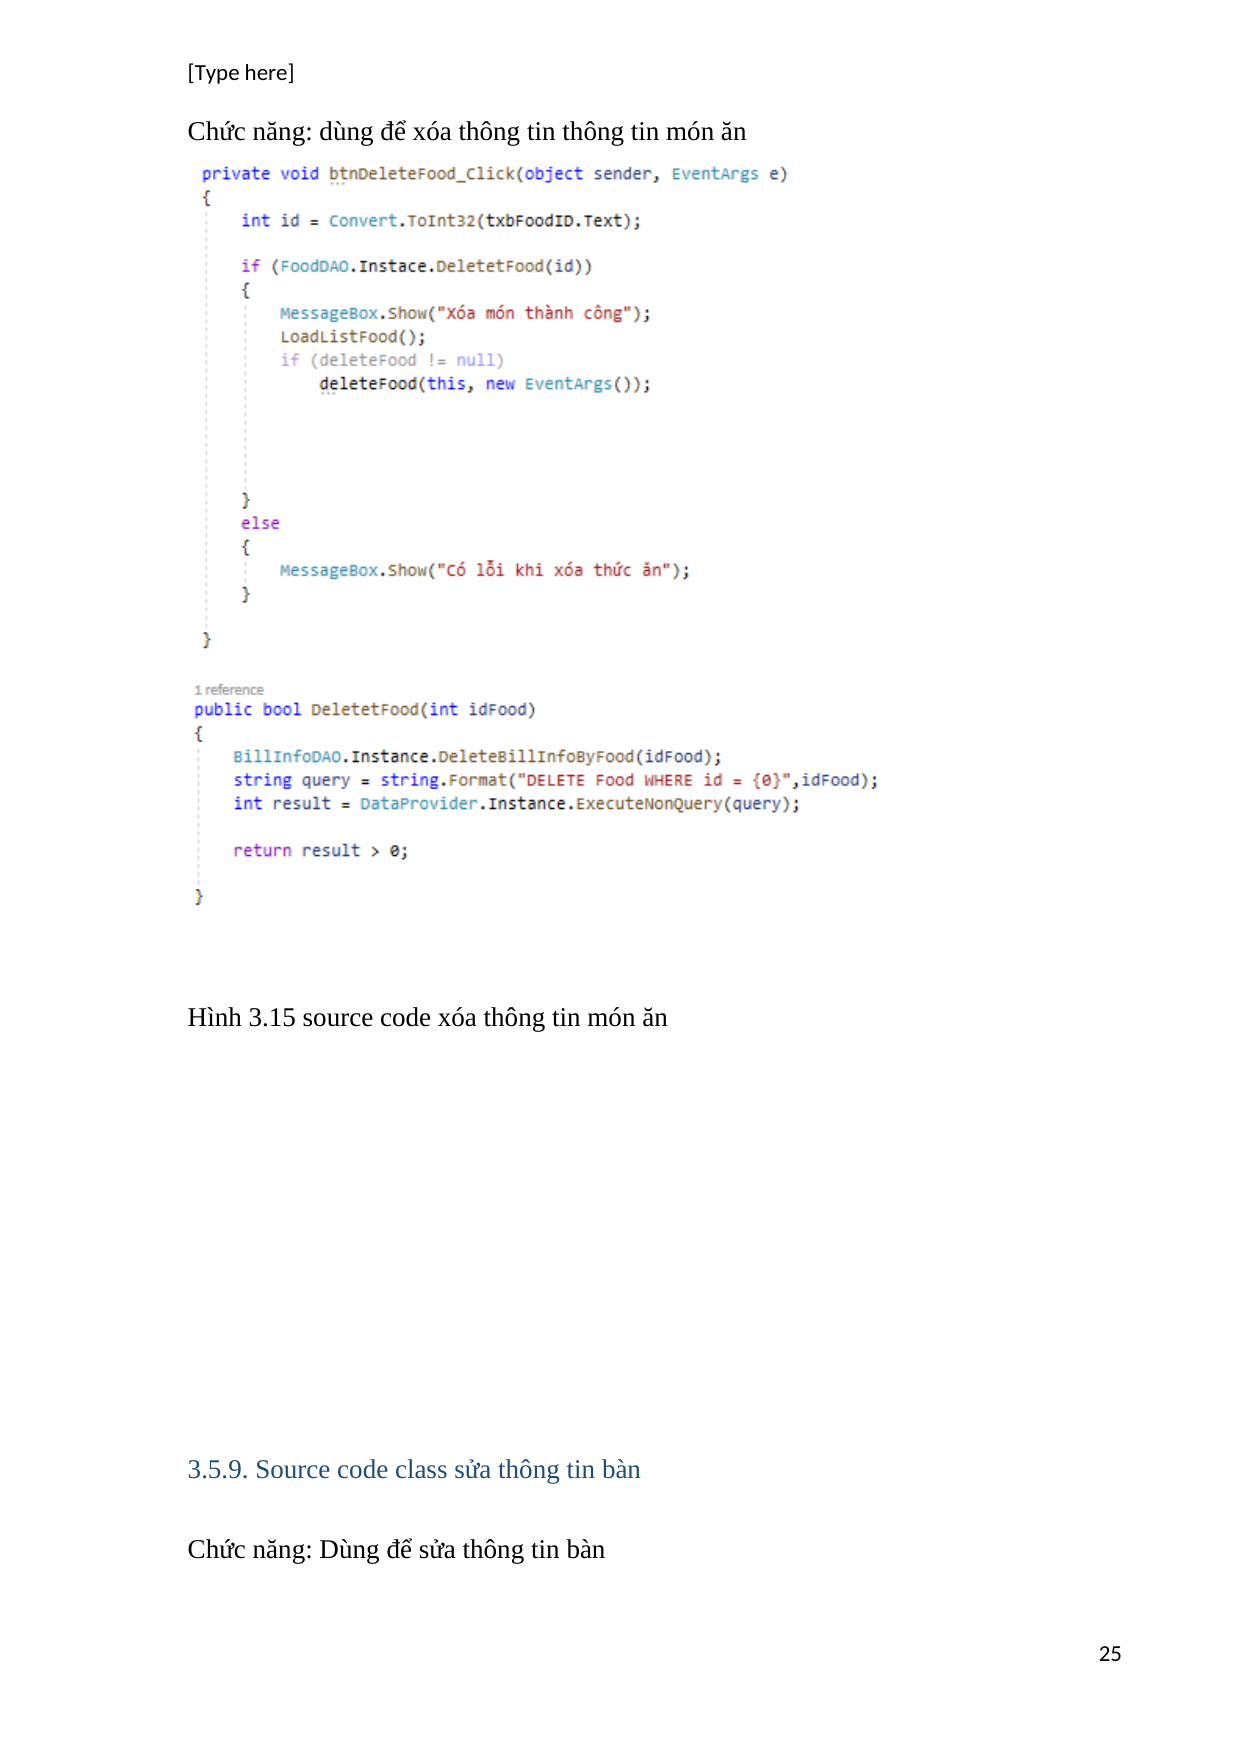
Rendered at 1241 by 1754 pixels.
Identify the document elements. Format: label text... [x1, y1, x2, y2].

picture [187, 682, 929, 982]
subtitle 3.5.9. Source code class sửa thông tin bàn [187, 1453, 1122, 1484]
picture [187, 164, 919, 664]
text Chức năng: dùng để xóa thông tin thông tin món ăn [187, 114, 1122, 146]
text Chức năng: Dùng để sửa thông tin bàn [187, 1533, 1122, 1564]
text Hình 3.15 source code xóa thông tin món ăn [187, 1001, 1122, 1032]
